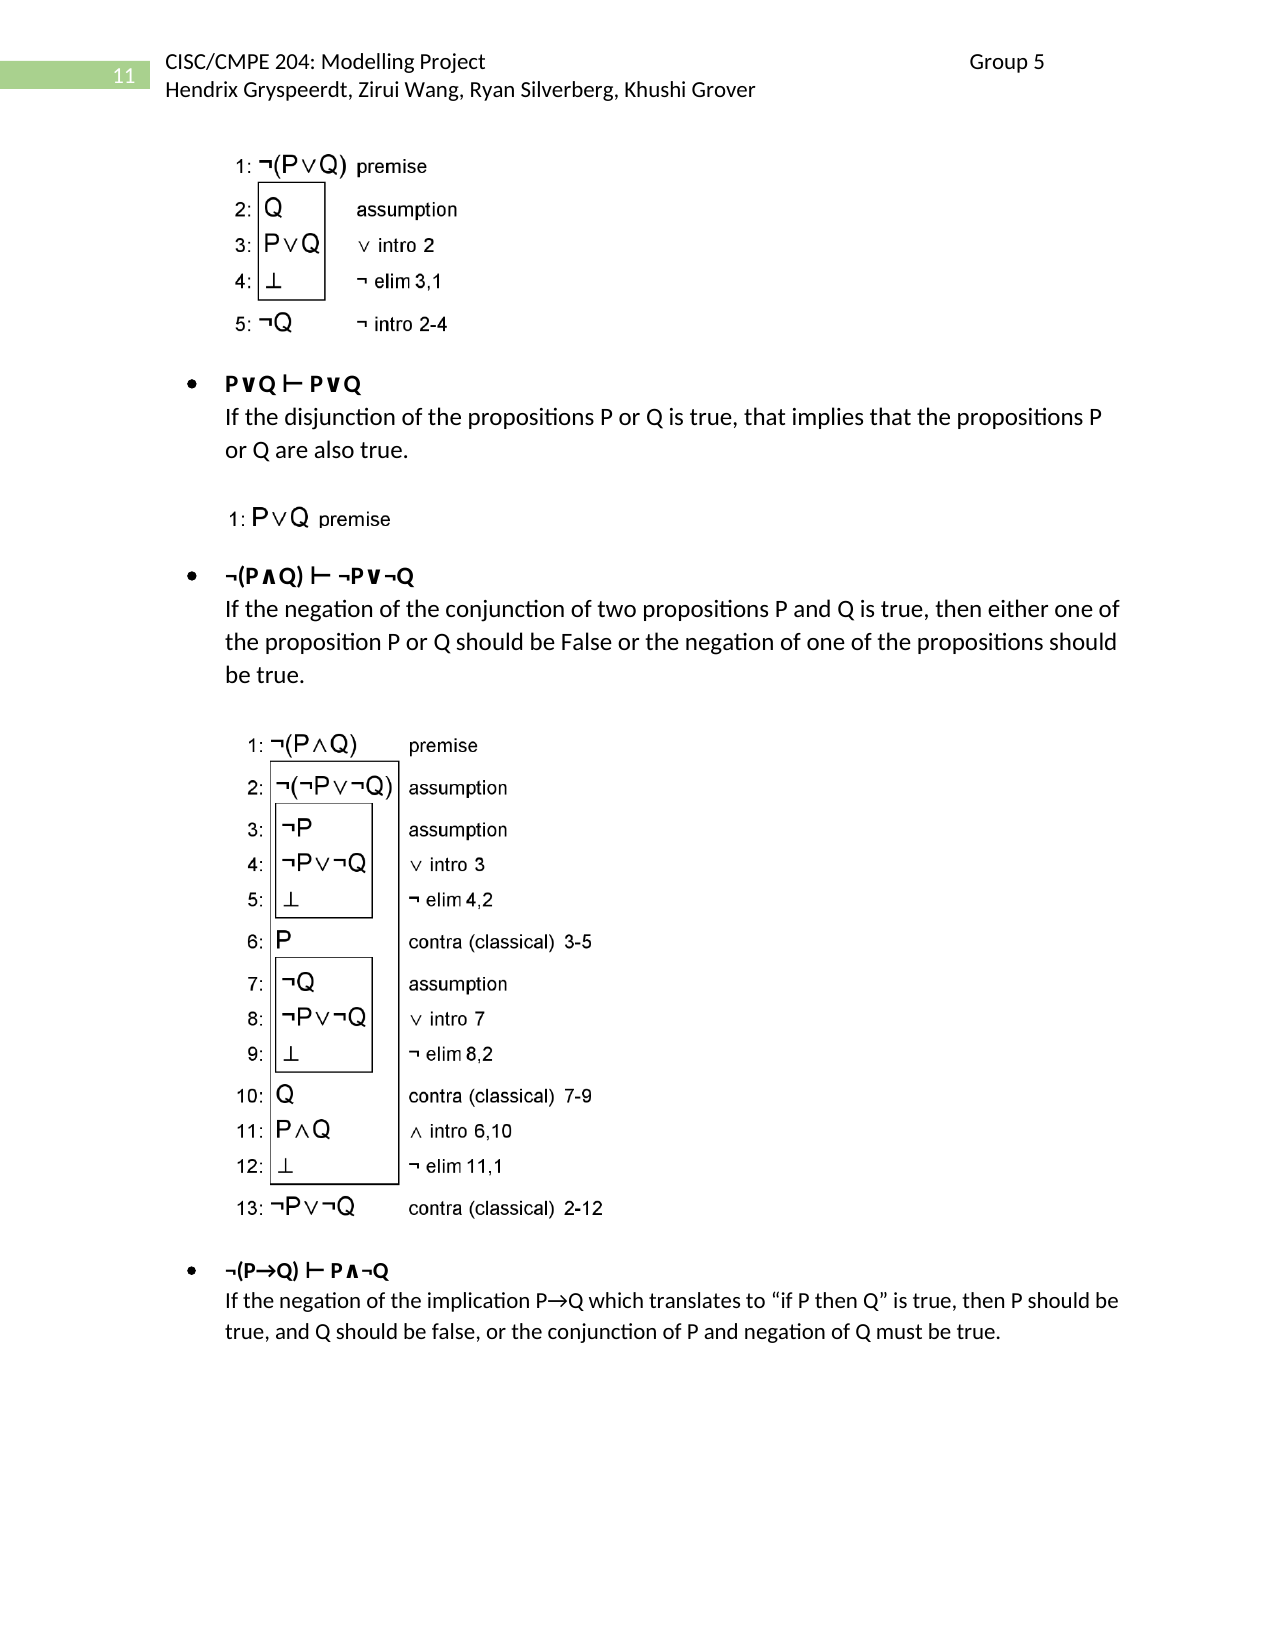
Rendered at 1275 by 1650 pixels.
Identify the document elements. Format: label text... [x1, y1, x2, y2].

picture [225, 150, 506, 336]
list ¬(P→Q) ⊢ P∧¬Q [187, 1256, 1125, 1284]
picture [225, 500, 408, 528]
picture [225, 730, 615, 1222]
list If the negation of the implication P→Q which translates to “if P then Q” is true, then P should be true, and Q should be false, or the conjunction of P and negation of Q must be true. [225, 1287, 1125, 1345]
list ¬(P∧Q) ⊢ ¬P∨¬Q [187, 561, 1125, 591]
list If the negation of the conjunction of two propositions P and Q is true, then either one of the proposition P or Q should be False or the negation of one of the propositions should be true. [225, 593, 1125, 690]
list If the disjunction of the propositions P or Q is true, that implies that the propositions P or Q are also true. [225, 401, 1125, 465]
list P∨Q ⊢ P∨Q [187, 368, 1125, 399]
